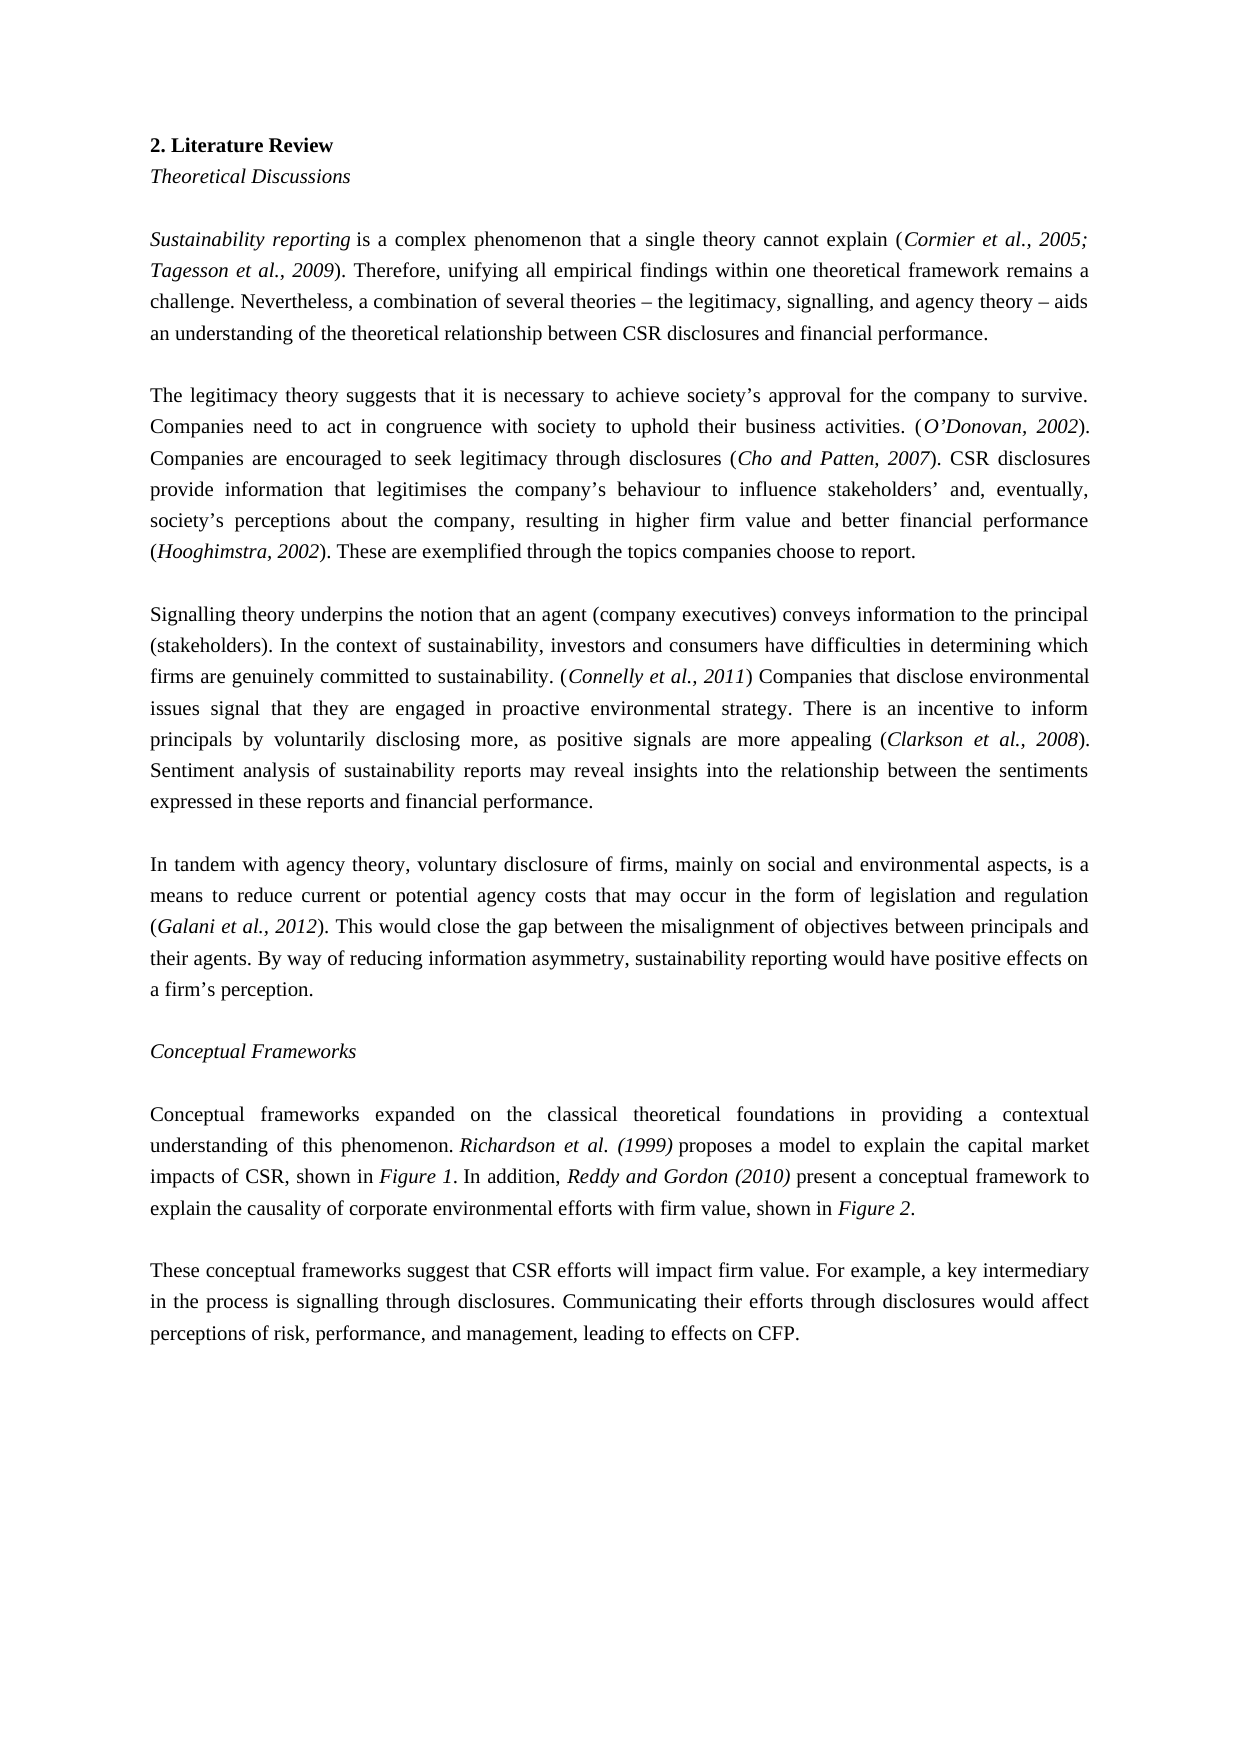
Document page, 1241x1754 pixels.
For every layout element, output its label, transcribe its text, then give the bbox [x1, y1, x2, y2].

text Conceptual frameworks expanded on the classical theoretical foundations in providing a contextual understanding of this phenomenon. Richardson et al. (1999) proposes a model to explain the capital market impacts of CSR, shown in Figure 1. In addition, Reddy and Gordon (2010) present a conceptual framework to explain the causality of corporate environmental efforts with firm value, shown in Figure 2. [150, 1102, 1090, 1219]
text Conceptual Frameworks [150, 1039, 1090, 1063]
text Theoretical Discussions [150, 164, 1090, 188]
text The legitimacy theory suggests that it is necessary to achieve society’s approval for the company to survive. Companies need to act in congruence with society to uphold their business activities. (O’Donovan, 2002). Companies are encouraged to seek legitimacy through disclosures (Cho and Patten, 2007). CSR disclosures provide information that legitimises the company’s behaviour to influence stakeholders’ and, eventually, society’s perceptions about the company, resulting in higher firm value and better financial performance (Hooghimstra, 2002). These are exemplified through the topics companies choose to report. [150, 383, 1090, 563]
text Signalling theory underpins the notion that an agent (company executives) conveys information to the principal (stakeholders). In the context of sustainability, investors and consumers have difficulties in determining which firms are genuinely committed to sustainability. (Connelly et al., 2011) Companies that disclose environmental issues signal that they are engaged in proactive environmental strategy. There is an incentive to inform principals by voluntarily disclosing more, as positive signals are more appealing (Clarkson et al., 2008). Sentiment analysis of sustainability reports may reveal insights into the relationship between the sentiments expressed in these reports and financial performance. [150, 602, 1090, 813]
text In tandem with agency theory, voluntary disclosure of firms, mainly on social and environmental aspects, is a means to reduce current or potential agency costs that may occur in the form of legislation and regulation (Galani et al., 2012). This would close the gap between the misalignment of objectives between principals and their agents. By way of reducing information asymmetry, sustainability reporting would have positive effects on a firm’s perception. [150, 852, 1090, 1001]
text 2. Literature Review [150, 133, 1090, 157]
text These conceptual frameworks suggest that CSR efforts will impact firm value. For example, a key intermediary in the process is signalling through disclosures. Communicating their efforts through disclosures would affect perceptions of risk, performance, and management, leading to effects on CFP. [150, 1258, 1090, 1344]
text Sustainability reporting is a complex phenomenon that a single theory cannot explain (Cormier et al., 2005; Tagesson et al., 2009). Therefore, unifying all empirical findings within one theoretical framework remains a challenge. Nevertheless, a combination of several theories – the legitimacy, signalling, and agency theory – aids an understanding of the theoretical relationship between CSR disclosures and financial performance. [150, 227, 1090, 344]
